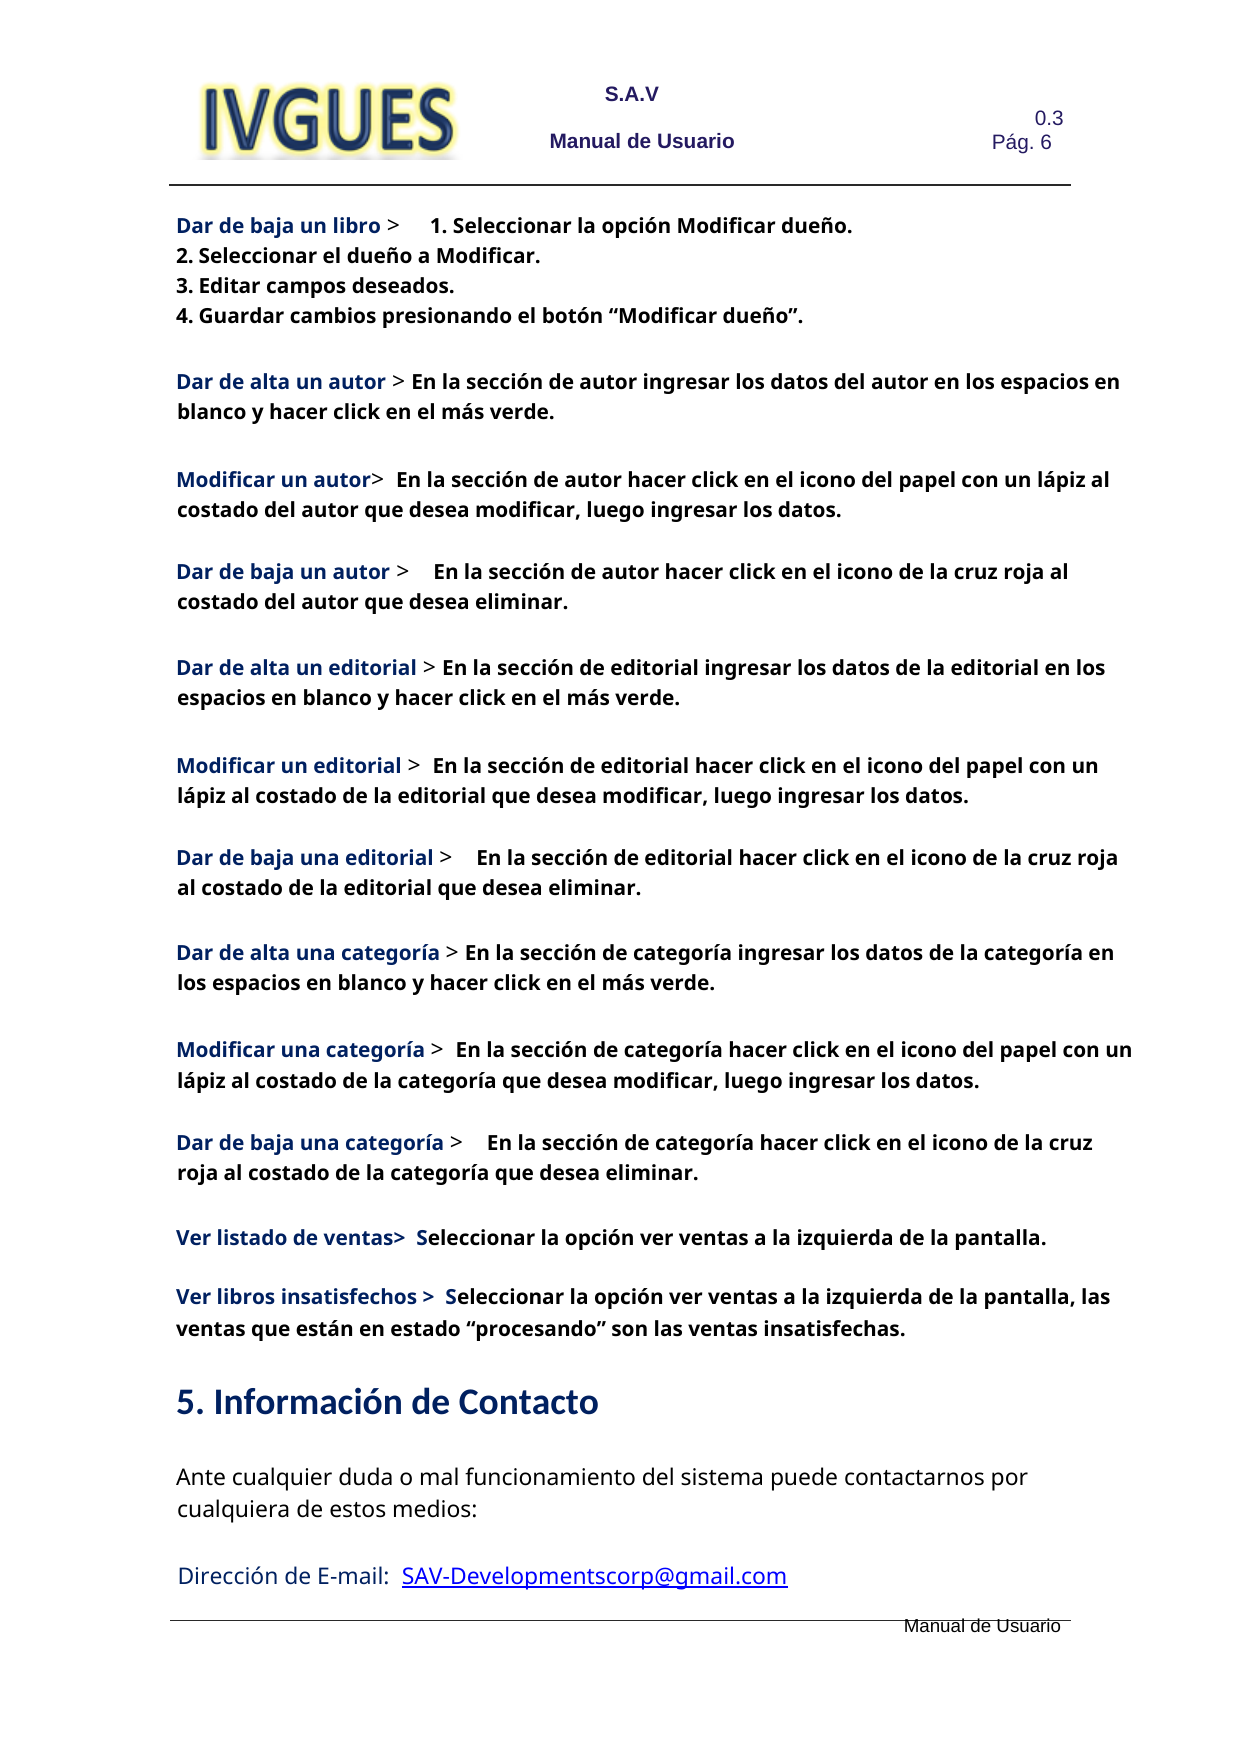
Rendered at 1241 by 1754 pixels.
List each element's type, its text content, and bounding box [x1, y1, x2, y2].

text Dar de baja un autor > En la sección de autor hacer click en el icono de la cruz roja al costado del autor que desea eliminar. [176, 555, 1134, 616]
text Ver libros insatisfechos > Seleccionar la opción ver ventas a la izquierda de la pantalla, las ventas que están en estado “procesando” son las ventas insatisfechas. [176, 1282, 1134, 1343]
text Dar de baja un libro > 1. Seleccionar la opción Modificar dueño. [176, 209, 1134, 240]
text Dar de alta un editorial > En la sección de editorial ingresar los datos de la editorial en los espacios en blanco y hacer click en el más verde. [176, 651, 1134, 712]
subtitle 5. Información de Contacto [176, 1378, 1134, 1424]
text Modificar una categoría > En la sección de categoría hacer click en el icono del papel con un lápiz al costado de la categoría que desea modificar, luego ingresar los datos. [176, 1033, 1134, 1094]
picture [191, 81, 469, 160]
text Dar de baja una editorial > En la sección de editorial hacer click en el icono de la cruz roja al costado de la editorial que desea eliminar. [176, 841, 1134, 901]
text Dar de baja una categoría > En la sección de categoría hacer click en el icono de la cruz roja al costado de la categoría que desea eliminar. [176, 1126, 1134, 1186]
text Dar de alta un autor > En la sección de autor ingresar los datos del autor en los espacios en blanco y hacer click en el más verde. [176, 365, 1134, 426]
text Modificar un editorial > En la sección de editorial hacer click en el icono del papel con un lápiz al costado de la editorial que desea modificar, luego ingresar los datos. [176, 748, 1134, 809]
text Modificar un autor> En la sección de autor hacer click en el icono del papel con un lápiz al costado del autor que desea modificar, luego ingresar los datos. [176, 463, 1134, 523]
list Guardar cambios presionando el botón “Modificar dueño”. [176, 301, 1134, 330]
text Dirección de E-mail: SAV-Developmentscorp@gmail.com [177, 1560, 1134, 1591]
list Seleccionar el dueño a Modificar. [176, 242, 1134, 270]
text Dar de alta una categoría > En la sección de categoría ingresar los datos de la categoría en los espacios en blanco y hacer click en el más verde. [176, 936, 1134, 996]
text Ante cualquier duda o mal funcionamiento del sistema puede contactarnos por cualquiera de estos medios: [176, 1461, 1134, 1524]
list Editar campos deseados. [176, 272, 1134, 300]
text Ver listado de ventas> Seleccionar la opción ver ventas a la izquierda de la pantalla. [176, 1223, 1134, 1251]
